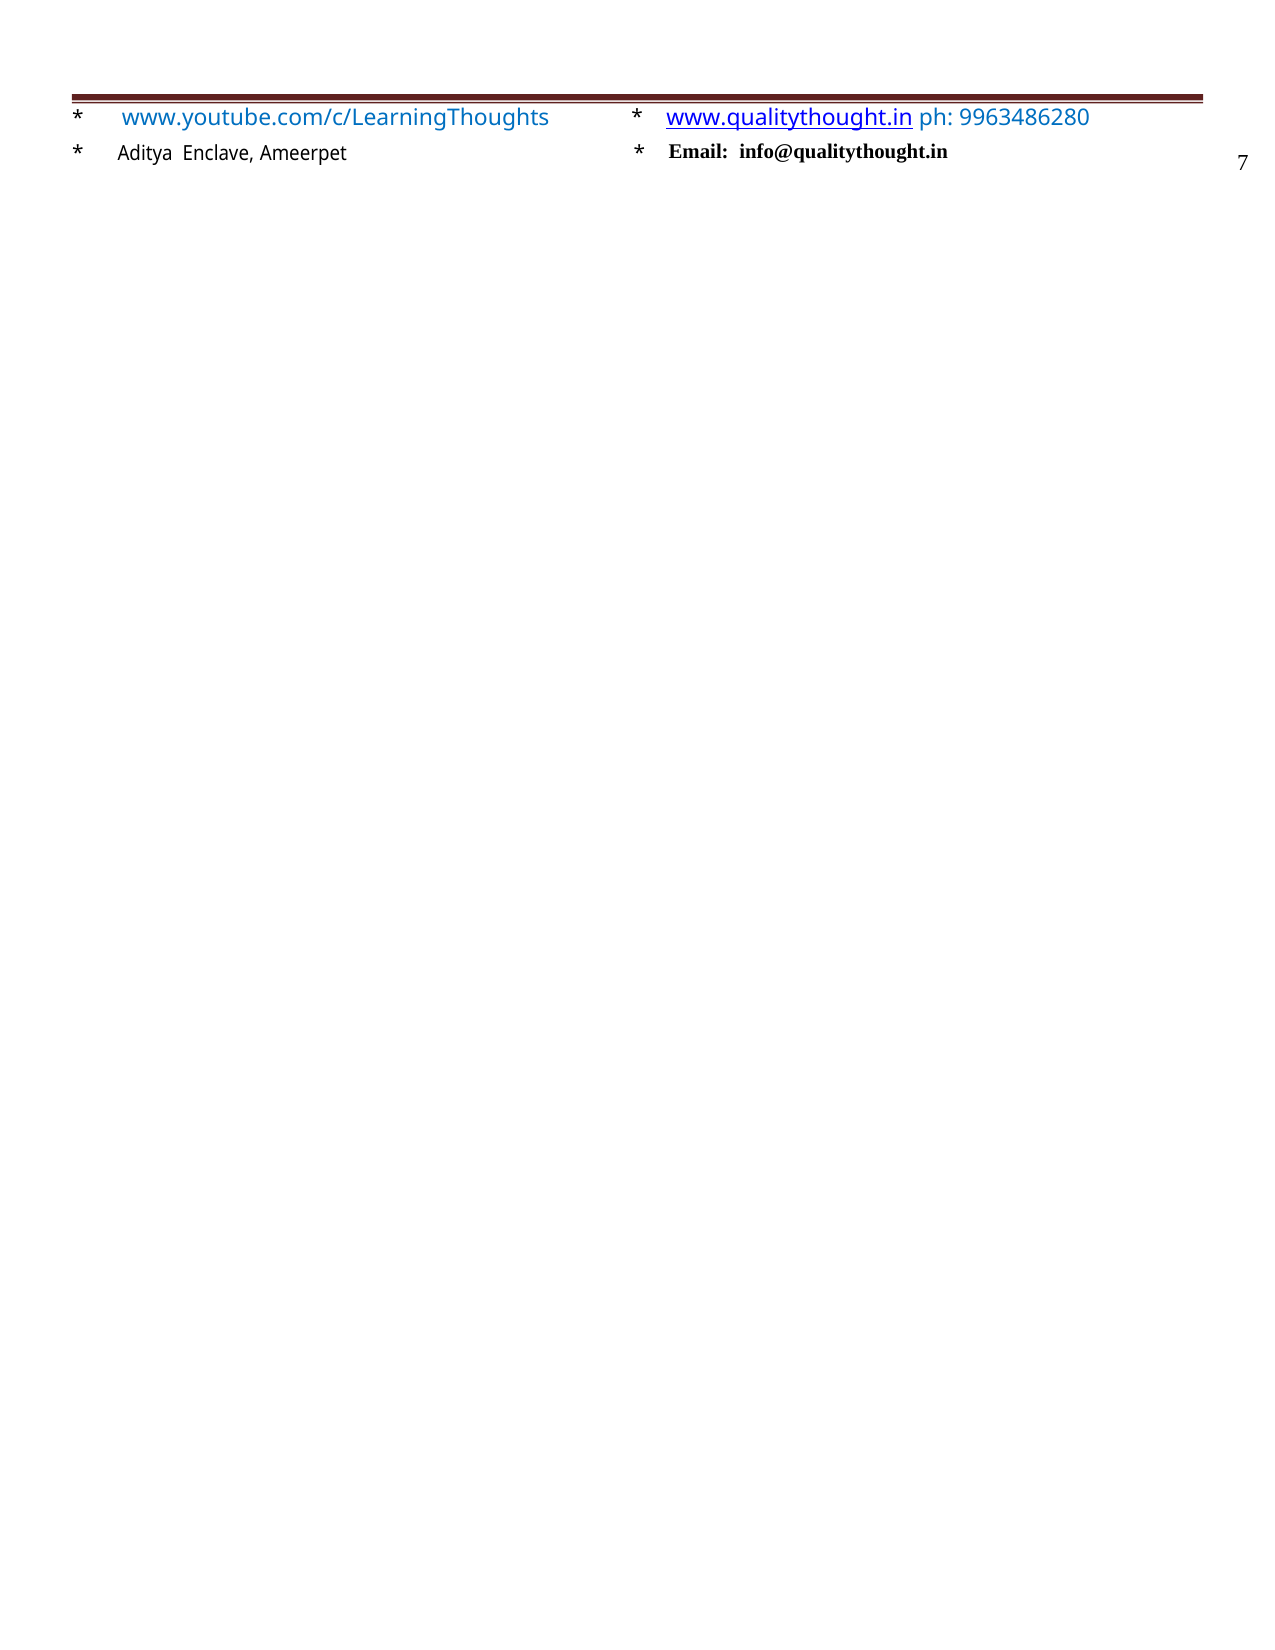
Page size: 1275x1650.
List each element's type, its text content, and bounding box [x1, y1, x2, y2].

list www.youtube.com/c/LearningThoughts * www.qualitythought.in ph: 9963486280 [72, 92, 1260, 131]
list Aditya Enclave, Ameerpet * Email: info@qualitythought.in 7 [72, 131, 1260, 167]
